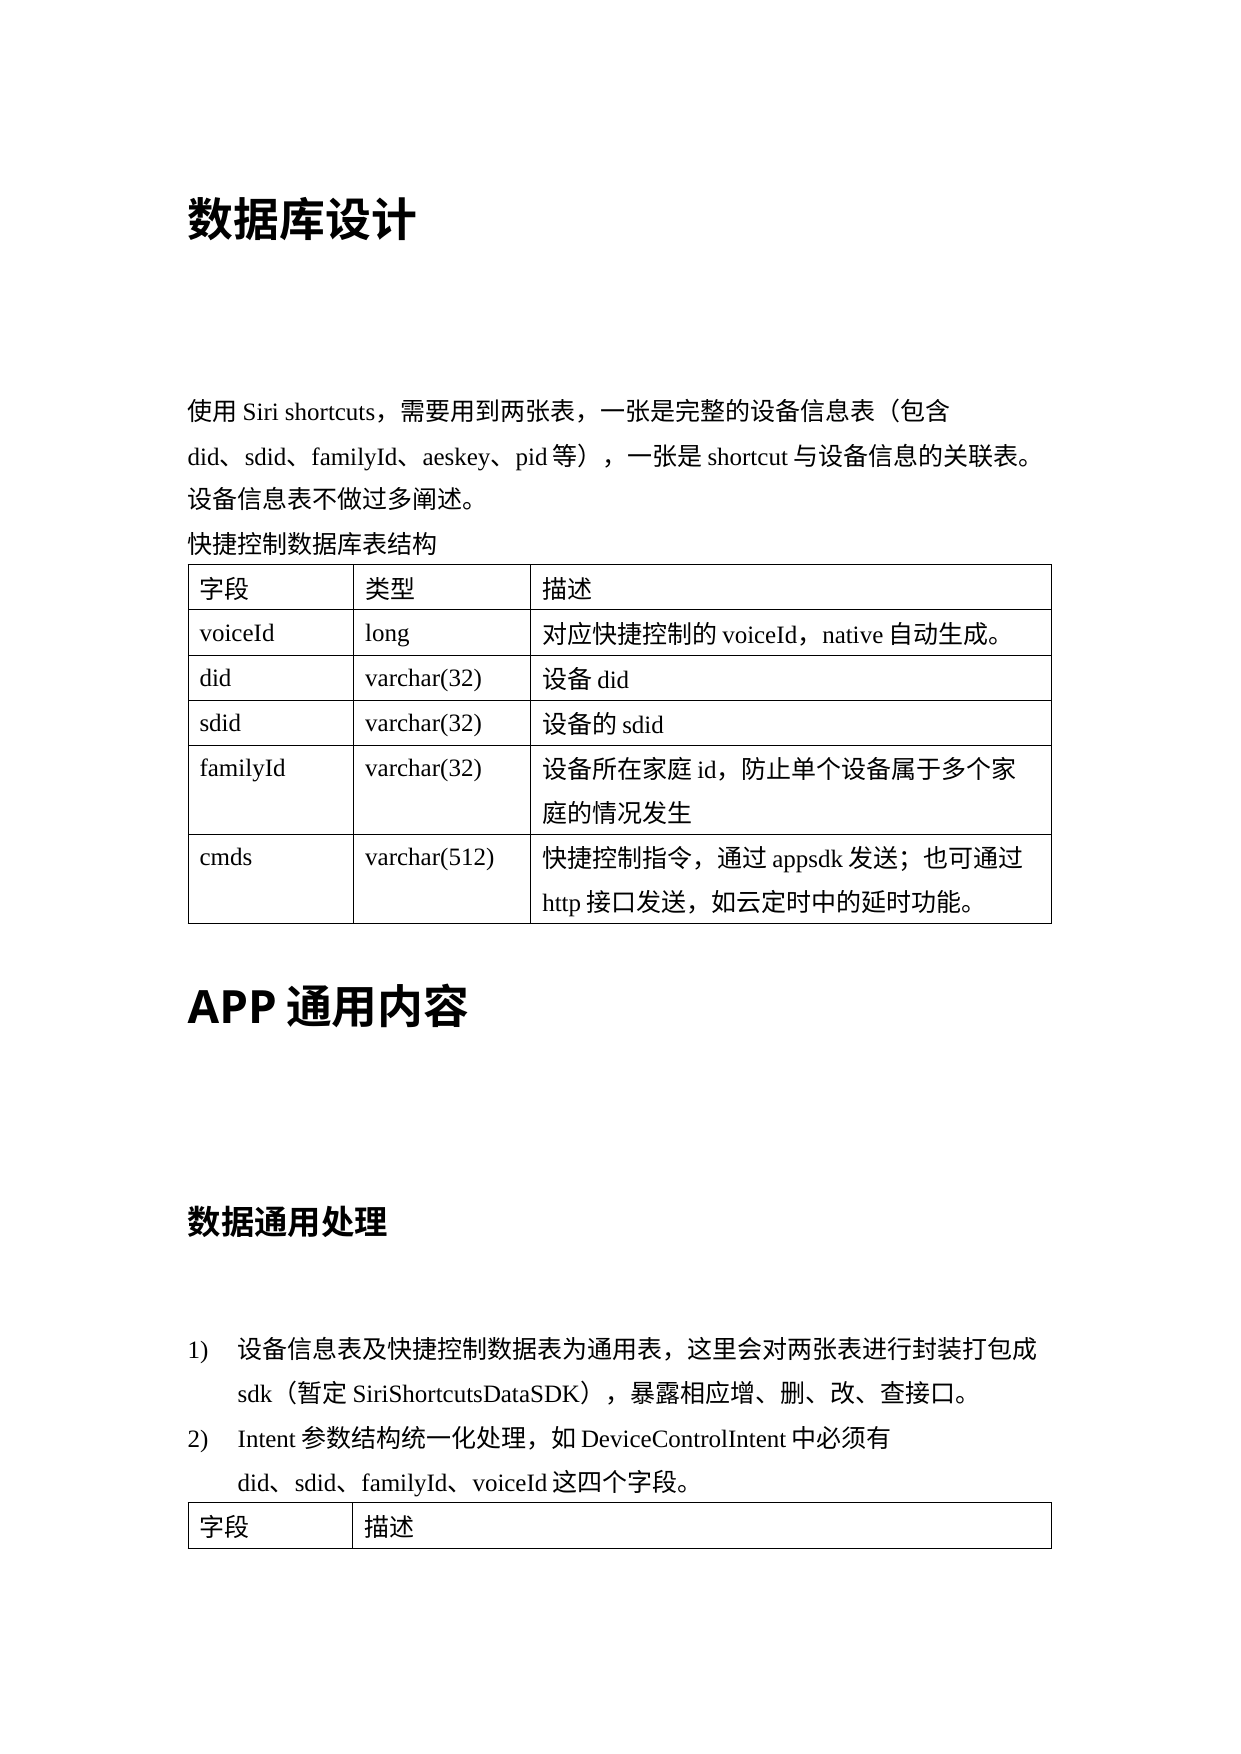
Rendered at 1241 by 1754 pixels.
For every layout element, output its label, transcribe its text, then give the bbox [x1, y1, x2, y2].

table_cell voiceId [189, 610, 353, 654]
table_cell 设备的sdid [531, 701, 1051, 745]
subtitle 数据库设计 [187, 172, 1053, 260]
table_cell 设备did [531, 656, 1051, 699]
table_cell sdid [189, 701, 353, 745]
table_cell 快捷控制指令，通过appsdk发送；也可通过http接口发送，如云定时中的延时功能。 [531, 835, 1051, 923]
table_cell varchar(512) [354, 835, 530, 923]
table_cell long [354, 610, 530, 654]
table_cell did [189, 656, 353, 699]
subtitle 数据通用处理 [187, 1176, 1053, 1264]
table_header 字段 [189, 1503, 352, 1547]
list Intent参数结构统一化处理，如DeviceControlIntent中必须有did、sdid、familyId、voiceId这四个字段。 [187, 1414, 1053, 1502]
list 设备信息表及快捷控制数据表为通用表，这里会对两张表进行封装打包成sdk（暂定SiriShortcutsDataSDK），暴露相应增、删、改、查接口。 [187, 1326, 1053, 1414]
table_cell 设备所在家庭id，防止单个设备属于多个家庭的情况发生 [531, 746, 1051, 834]
text 快捷控制数据库表结构 [187, 520, 1053, 564]
table_header 字段 [189, 565, 353, 609]
table_cell varchar(32) [354, 656, 530, 699]
table_cell 对应快捷控制的voiceId，native自动生成。 [531, 610, 1051, 654]
table_cell familyId [189, 746, 353, 834]
table_cell varchar(32) [354, 701, 530, 745]
table_cell varchar(32) [354, 746, 530, 834]
table_header 类型 [354, 565, 530, 609]
table_cell cmds [189, 835, 353, 923]
table_header 描述 [531, 565, 1051, 609]
text 使用Siri shortcuts，需要用到两张表，一张是完整的设备信息表（包含did、sdid、familyId、aeskey、pid等），一张是shortcut与设备信息的关联表。设备信息表不做过多阐述。 [187, 388, 1053, 520]
table_header 描述 [353, 1503, 1051, 1547]
subtitle APP通用内容 [187, 959, 1053, 1048]
